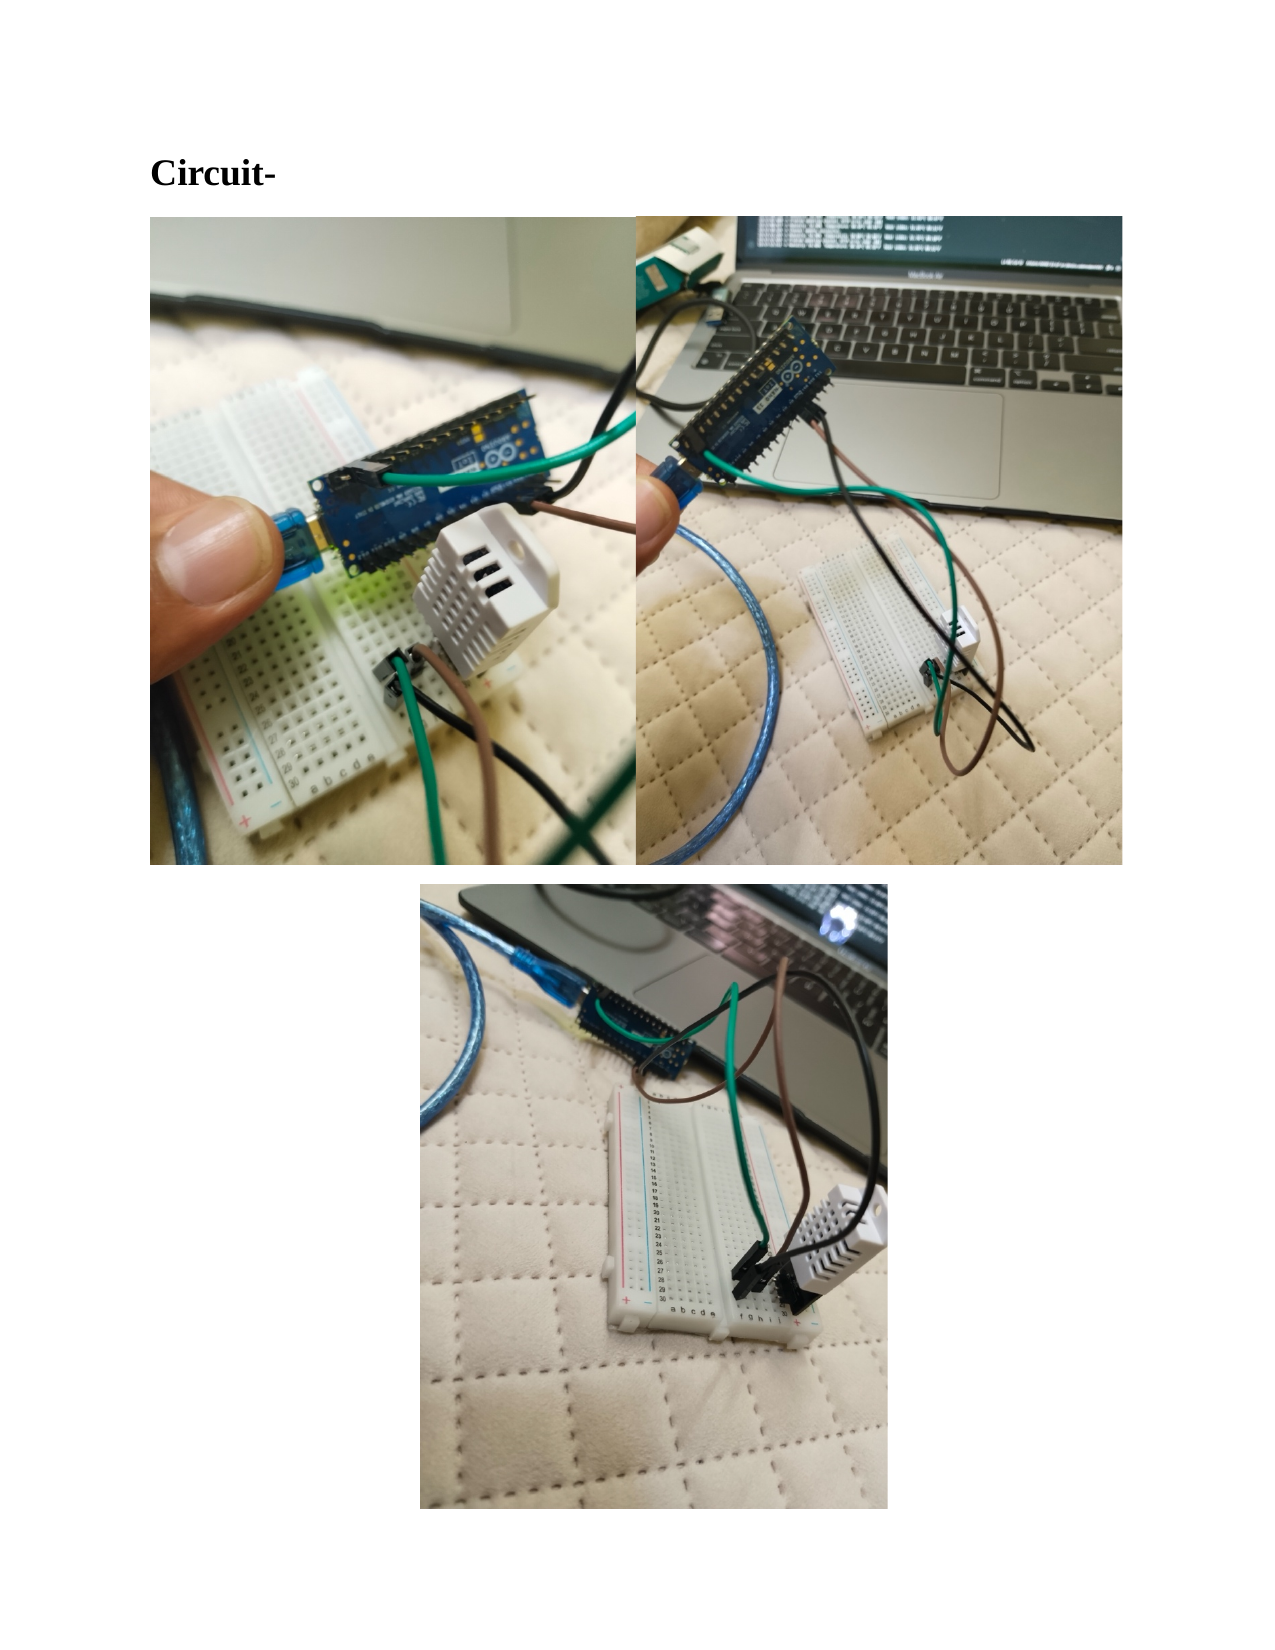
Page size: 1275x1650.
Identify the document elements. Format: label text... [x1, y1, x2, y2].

text Circuit- [150, 150, 1125, 193]
picture [150, 216, 1123, 865]
picture [420, 884, 888, 1509]
